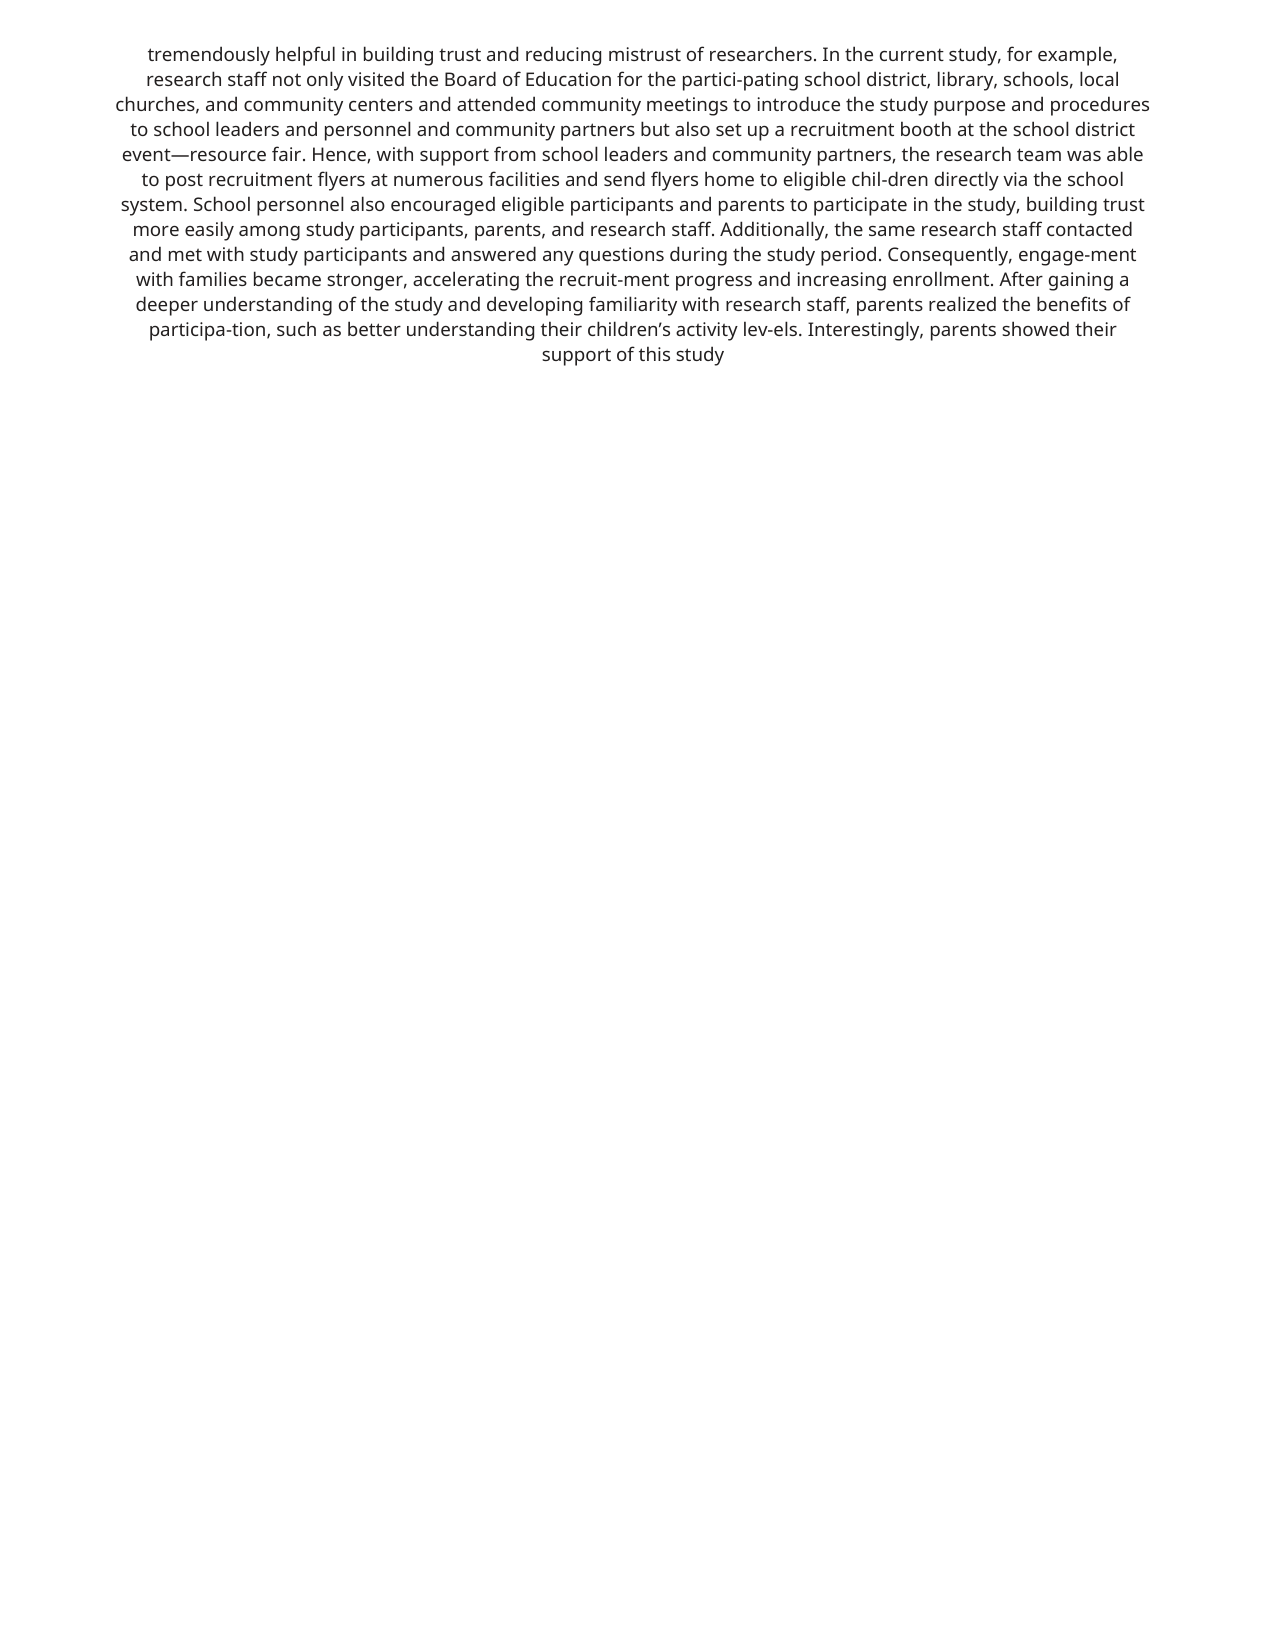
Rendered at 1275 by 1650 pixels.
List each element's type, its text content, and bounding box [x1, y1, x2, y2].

text tremendously helpful in building trust and reducing mistrust of researchers. In the current study, for example, research staff not only visited the Board of Education for the partici-pating school district, library, schools, local churches, and community centers and attended community meetings to introduce the study purpose and procedures to school leaders and personnel and community partners but also set up a recruitment booth at the school district event—resource fair. Hence, with support from school leaders and community partners, the research team was able to post recruitment flyers at numerous facilities and send flyers home to eligible chil-dren directly via the school system. School personnel also encouraged eligible participants and parents to participate in the study, building trust more easily among study participants, parents, and research staff. Additionally, the same research staff contacted and met with study participants and answered any questions during the study period. Consequently, engage-ment with families became stronger, accelerating the recruit-ment progress and increasing enrollment. After gaining a deeper understanding of the study and developing familiarity with research staff, parents realized the benefits of participa-tion, such as better understanding their children’s activity lev-els. Interestingly, parents showed their support of this study [114, 41, 1151, 366]
